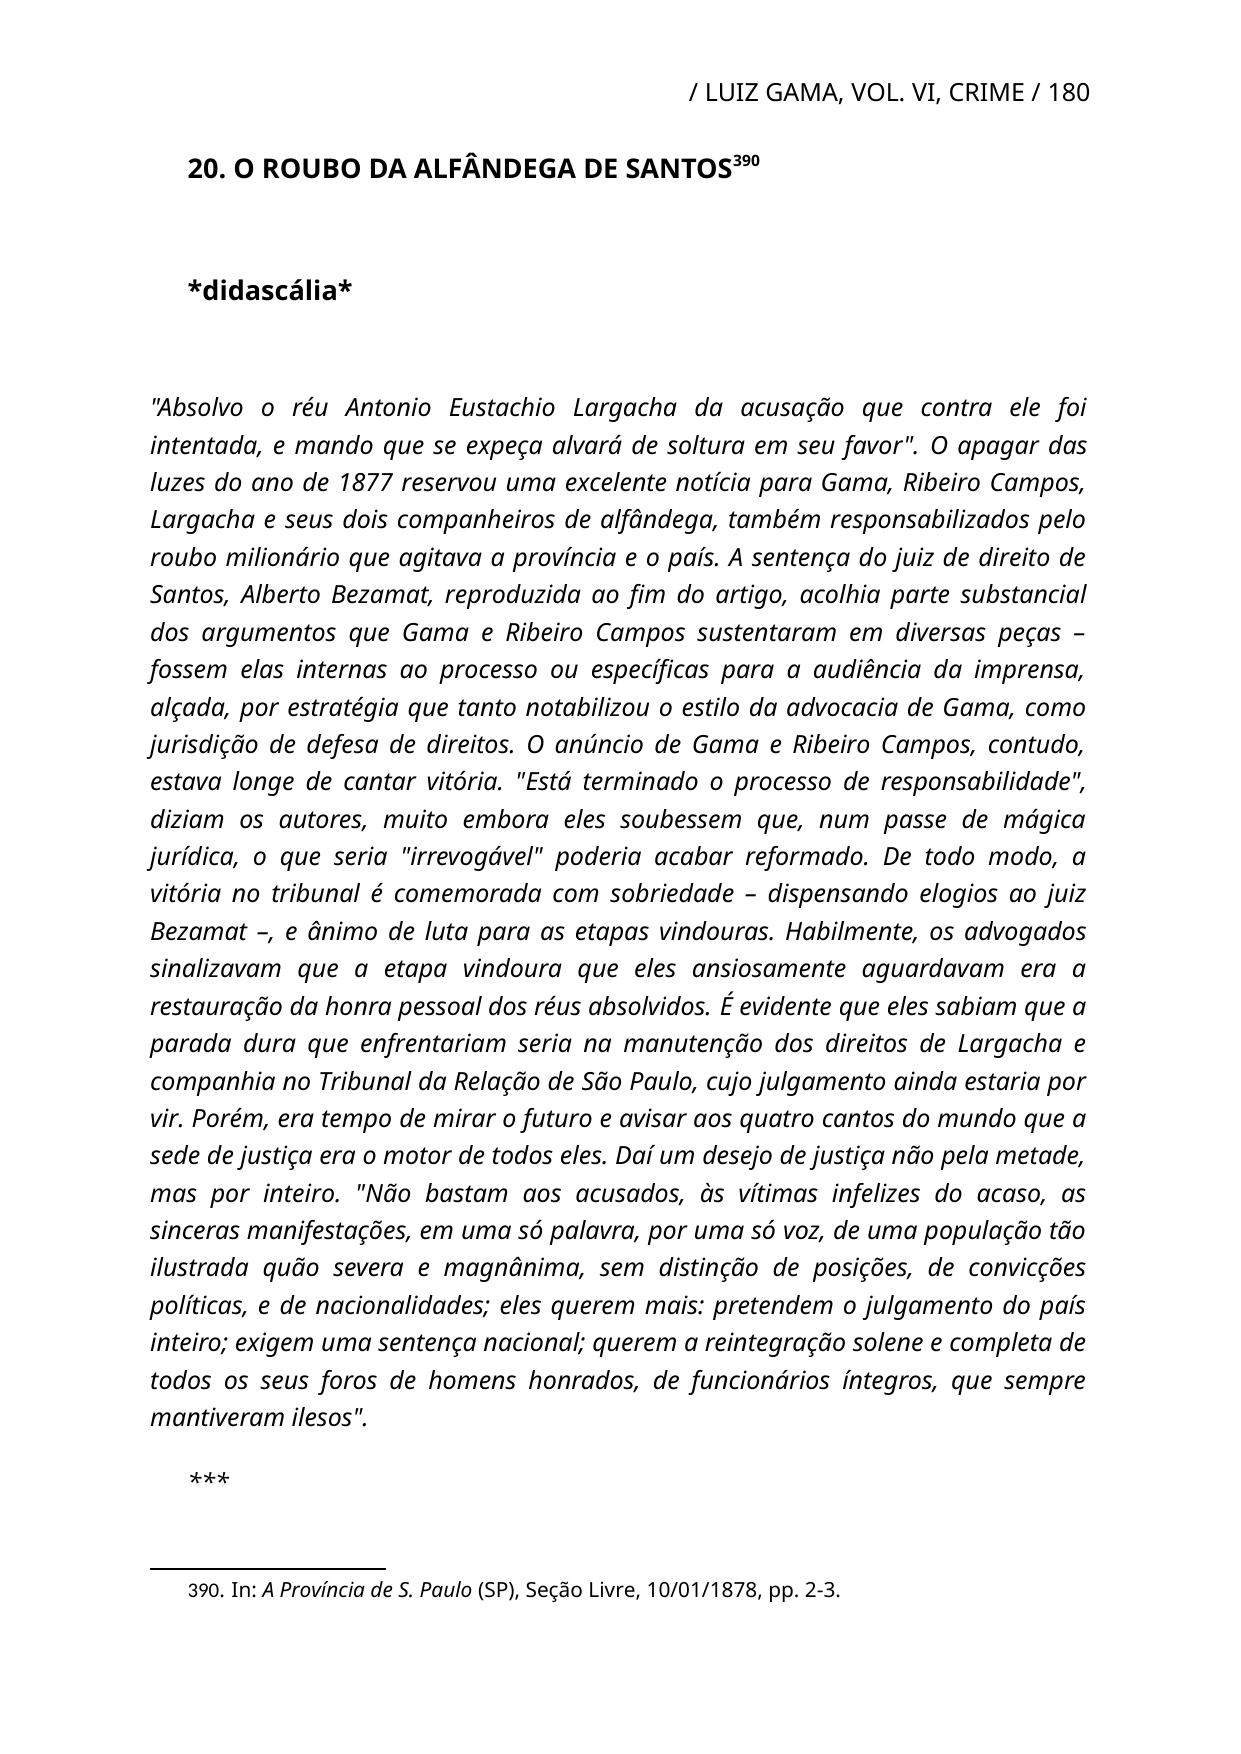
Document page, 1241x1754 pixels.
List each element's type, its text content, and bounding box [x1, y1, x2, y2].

text 20. O ROUBO DA ALFÂNDEGA DE SANTOS [150, 150, 1090, 187]
text *** [150, 1465, 1090, 1499]
text "Absolvo o réu Antonio Eustachio Largacha da acusação que contra ele foi intentada, e mando que se expeça alvará de soltura em seu favor". O apagar das luzes do ano de 1877 reservou uma excelente notícia para Gama, Ribeiro Campos, Largacha e seus dois companheiros de alfândega, também responsabilizados pelo roubo milionário que agitava a província e o país. A sentença do juiz de direito de Santos, Alberto Bezamat, reproduzida ao fim do artigo, acolhia parte substancial dos argumentos que Gama e Ribeiro Campos sustentaram em diversas peças – fossem elas internas ao processo ou específicas para a audiência da imprensa, alçada, por estratégia que tanto notabilizou o estilo da advocacia de Gama, como jurisdição de defesa de direitos. O anúncio de Gama e Ribeiro Campos, contudo, estava longe de cantar vitória. "Está terminado o processo de responsabilidade", diziam os autores, muito embora eles soubessem que, num passe de mágica jurídica, o que seria "irrevogável" poderia acabar reformado. De todo modo, a vitória no tribunal é comemorada com sobriedade – dispensando elogios ao juiz Bezamat –, e ânimo de luta para as etapas vindouras. Habilmente, os advogados sinalizavam que a etapa vindoura que eles ansiosamente aguardavam era a restauração da honra pessoal dos réus absolvidos. É evidente que eles sabiam que a parada dura que enfrentariam seria na manutenção dos direitos de Largacha e companhia no Tribunal da Relação de São Paulo, cujo julgamento ainda estaria por vir. Porém, era tempo de mirar o futuro e avisar aos quatro cantos do mundo que a sede de justiça era o motor de todos eles. Daí um desejo de justiça não pela metade, mas por inteiro. "Não bastam aos acusados, às vítimas infelizes do acaso, as sinceras manifestações, em uma só palavra, por uma só voz, de uma população tão ilustrada quão severa e magnânima, sem distinção de posições, de convicções políticas, e de nacionalidades; eles querem mais: pretendem o julgamento do país inteiro; exigem uma sentença nacional; querem a reintegração solene e completa de todos os seus foros de homens honrados, de funcionários íntegros, que sempre mantiveram ilesos". [150, 390, 1090, 1434]
text *didascália* [150, 272, 1090, 308]
